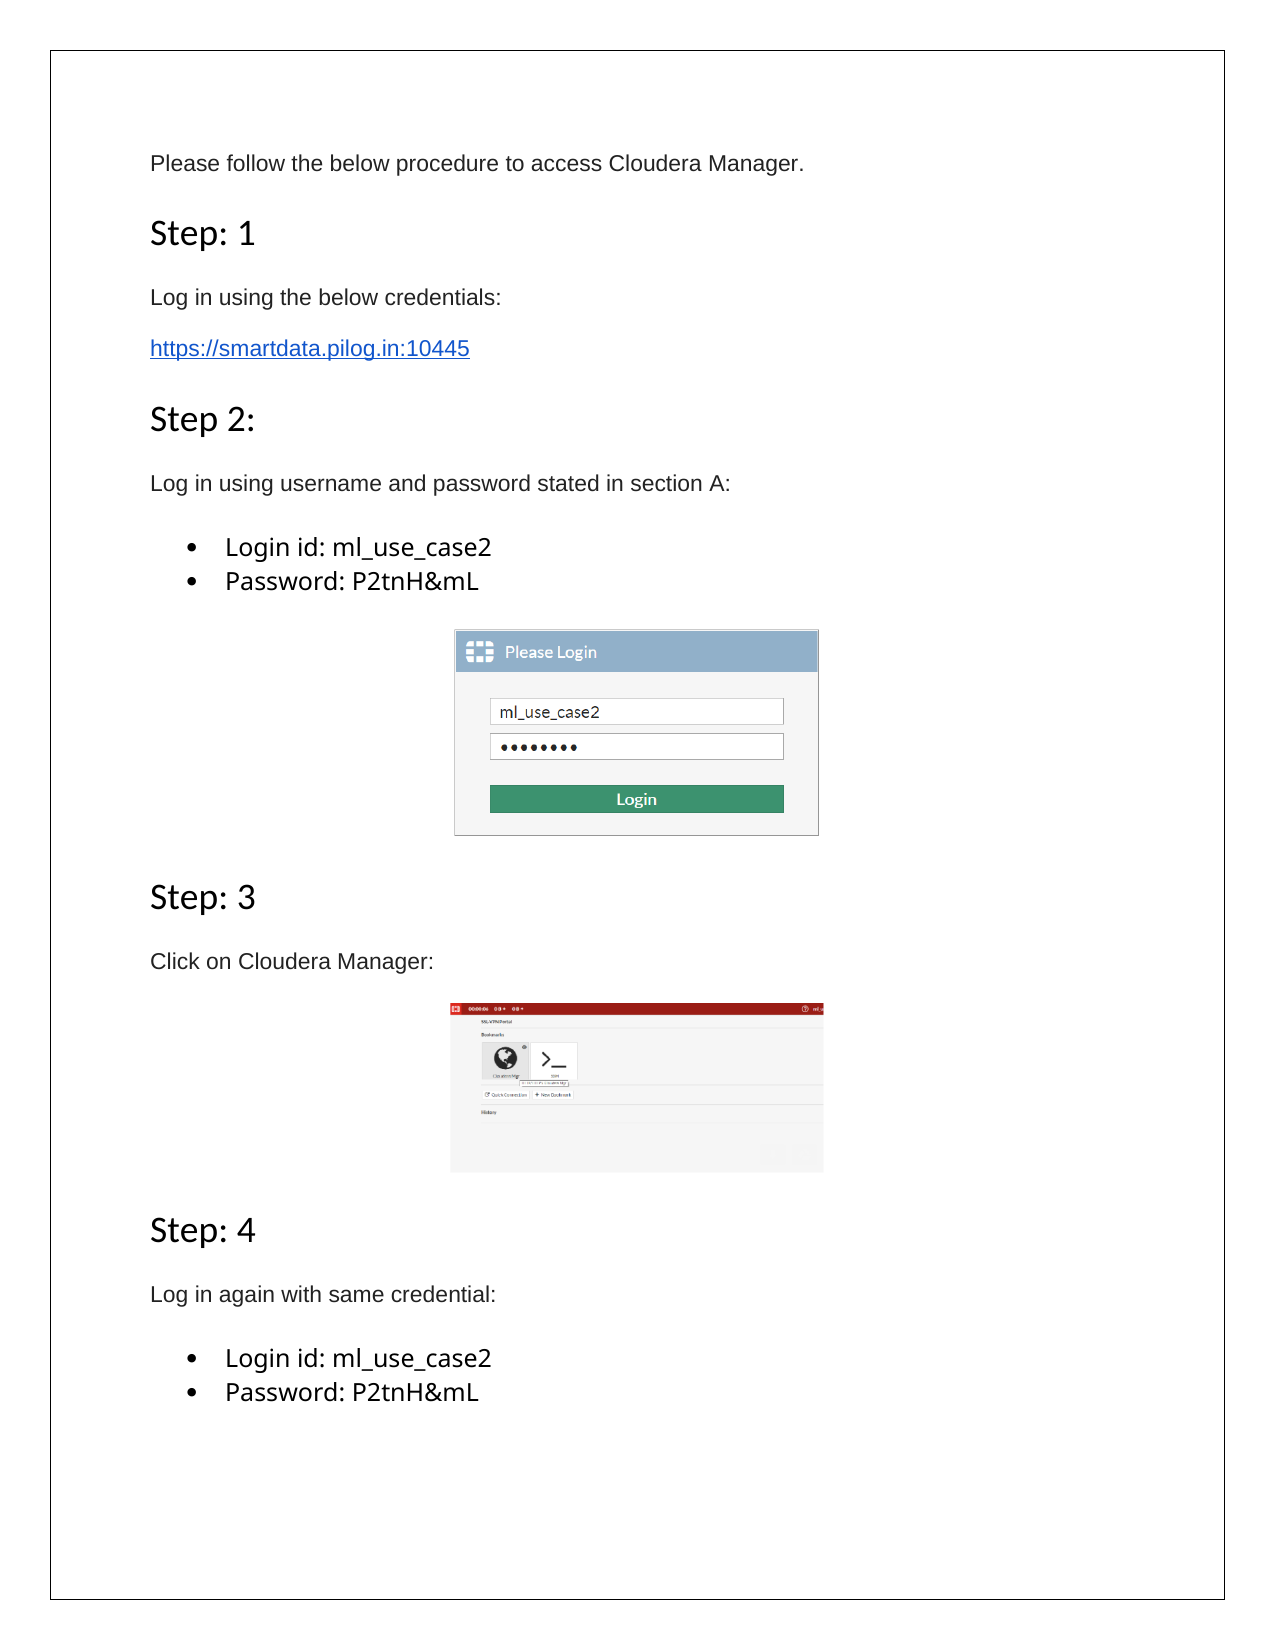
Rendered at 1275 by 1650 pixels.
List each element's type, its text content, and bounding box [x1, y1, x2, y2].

list Login id: ml_use_case2 [187, 1340, 1125, 1374]
text Log in again with same credential: [150, 1281, 1125, 1307]
picture [451, 626, 824, 840]
list Login id: ml_use_case2 [187, 529, 1125, 563]
text Step: 3 [150, 873, 1125, 919]
text Step 2: [150, 395, 1125, 441]
text Log in using username and password stated in section A: [150, 470, 1125, 496]
text Step: 1 [150, 209, 1125, 255]
text Log in using the below credentials: [150, 284, 1125, 311]
list Password: P2tnH&mL [187, 563, 1125, 597]
text Click on Cloudera Manager: [150, 948, 1125, 974]
list Password: P2tnH&mL [187, 1374, 1125, 1408]
picture [450, 1003, 825, 1173]
text Step: 4 [150, 1206, 1125, 1252]
text Please follow the below procedure to access Cloudera Manager. [150, 150, 1125, 176]
text https://smartdata.pilog.in:10445 [150, 335, 1125, 362]
